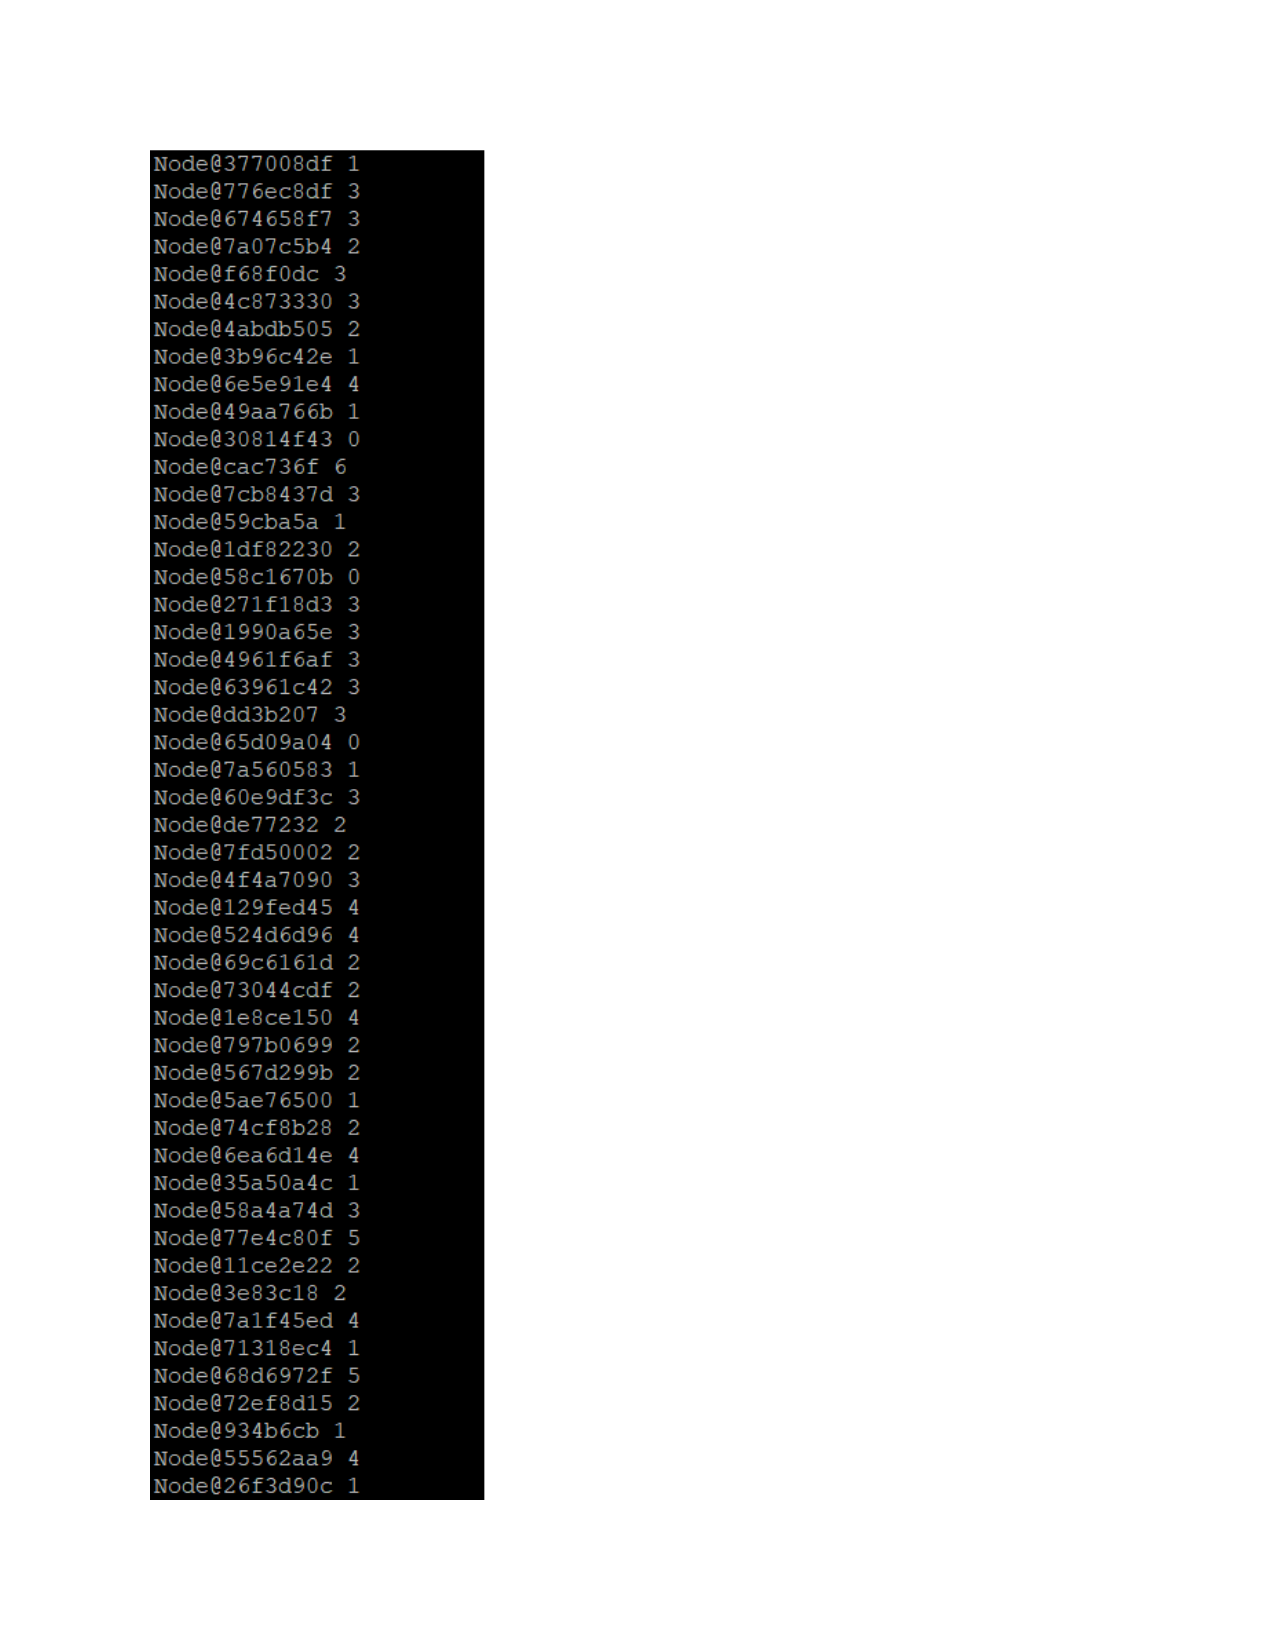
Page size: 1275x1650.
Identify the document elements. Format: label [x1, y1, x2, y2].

picture [150, 150, 485, 1500]
